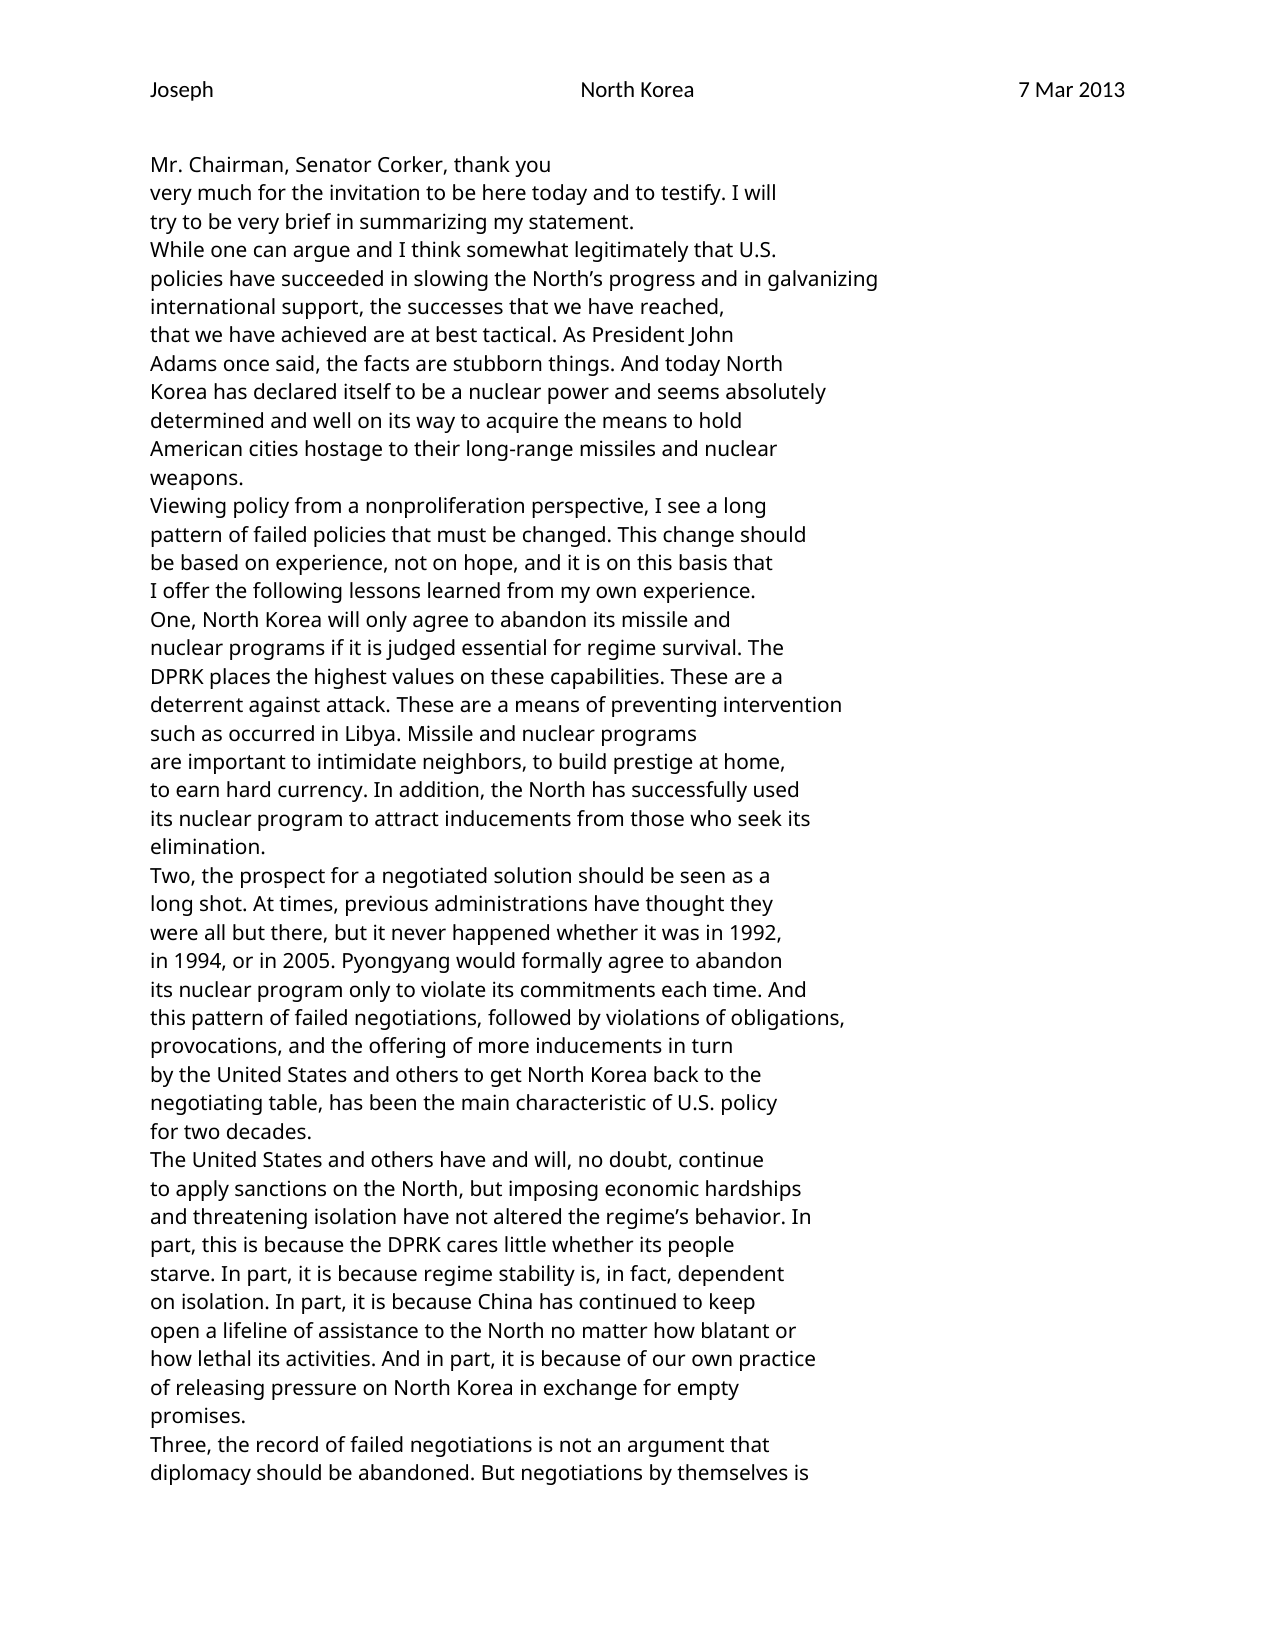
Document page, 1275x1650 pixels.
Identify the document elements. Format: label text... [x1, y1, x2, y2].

text promises. [150, 1401, 1125, 1430]
text were all but there, but it never happened whether it was in 1992, [150, 918, 1125, 946]
text for two decades. [150, 1117, 1125, 1145]
text The United States and others have and will, no doubt, continue [150, 1145, 1125, 1174]
text Three, the record of failed negotiations is not an argument that [150, 1430, 1125, 1458]
text I offer the following lessons learned from my own experience. [150, 577, 1125, 605]
text nuclear programs if it is judged essential for regime survival. The [150, 633, 1125, 662]
text to apply sanctions on the North, but imposing economic hardships [150, 1174, 1125, 1202]
text provocations, and the offering of more inducements in turn [150, 1032, 1125, 1060]
text Korea has declared itself to be a nuclear power and seems absolutely [150, 377, 1125, 406]
text international support, the successes that we have reached, [150, 292, 1125, 321]
text open a lifeline of assistance to the North no matter how blatant or [150, 1316, 1125, 1344]
text be based on experience, not on hope, and it is on this basis that [150, 548, 1125, 577]
text on isolation. In part, it is because China has continued to keep [150, 1287, 1125, 1316]
text determined and well on its way to acquire the means to hold [150, 406, 1125, 434]
text diplomacy should be abandoned. But negotiations by themselves is [150, 1458, 1125, 1487]
text its nuclear program only to violate its commitments each time. And [150, 975, 1125, 1003]
text try to be very brief in summarizing my statement. [150, 207, 1125, 235]
text DPRK places the highest values on these capabilities. These are a [150, 662, 1125, 690]
text starve. In part, it is because regime stability is, in fact, dependent [150, 1259, 1125, 1287]
text such as occurred in Libya. Missile and nuclear programs [150, 719, 1125, 747]
text its nuclear program to attract inducements from those who seek its [150, 804, 1125, 832]
text how lethal its activities. And in part, it is because of our own practice [150, 1344, 1125, 1373]
text that we have achieved are at best tactical. As President John [150, 321, 1125, 349]
text policies have succeeded in slowing the North’s progress and in galvanizing [150, 264, 1125, 292]
text One, North Korea will only agree to abandon its missile and [150, 605, 1125, 633]
text by the United States and others to get North Korea back to the [150, 1060, 1125, 1088]
text pattern of failed policies that must be changed. This change should [150, 520, 1125, 548]
text and threatening isolation have not altered the regime’s behavior. In [150, 1202, 1125, 1231]
text long shot. At times, previous administrations have thought they [150, 889, 1125, 918]
text weapons. [150, 463, 1125, 491]
text are important to intimidate neighbors, to build prestige at home, [150, 747, 1125, 776]
text Adams once said, the facts are stubborn things. And today North [150, 349, 1125, 377]
text to earn hard currency. In addition, the North has successfully used [150, 776, 1125, 804]
text Viewing policy from a nonproliferation perspective, I see a long [150, 491, 1125, 520]
text deterrent against attack. These are a means of preventing intervention [150, 690, 1125, 719]
text American cities hostage to their long-range missiles and nuclear [150, 434, 1125, 463]
text Two, the prospect for a negotiated solution should be seen as a [150, 861, 1125, 889]
text in 1994, or in 2005. Pyongyang would formally agree to abandon [150, 946, 1125, 975]
text elimination. [150, 832, 1125, 861]
text this pattern of failed negotiations, followed by violations of obligations, [150, 1003, 1125, 1032]
text Mr. Chairman, Senator Corker, thank you [150, 150, 1125, 178]
text part, this is because the DPRK cares little whether its people [150, 1231, 1125, 1259]
text of releasing pressure on North Korea in exchange for empty [150, 1373, 1125, 1401]
text negotiating table, has been the main characteristic of U.S. policy [150, 1088, 1125, 1117]
text very much for the invitation to be here today and to testify. I will [150, 178, 1125, 207]
text While one can argue and I think somewhat legitimately that U.S. [150, 235, 1125, 264]
